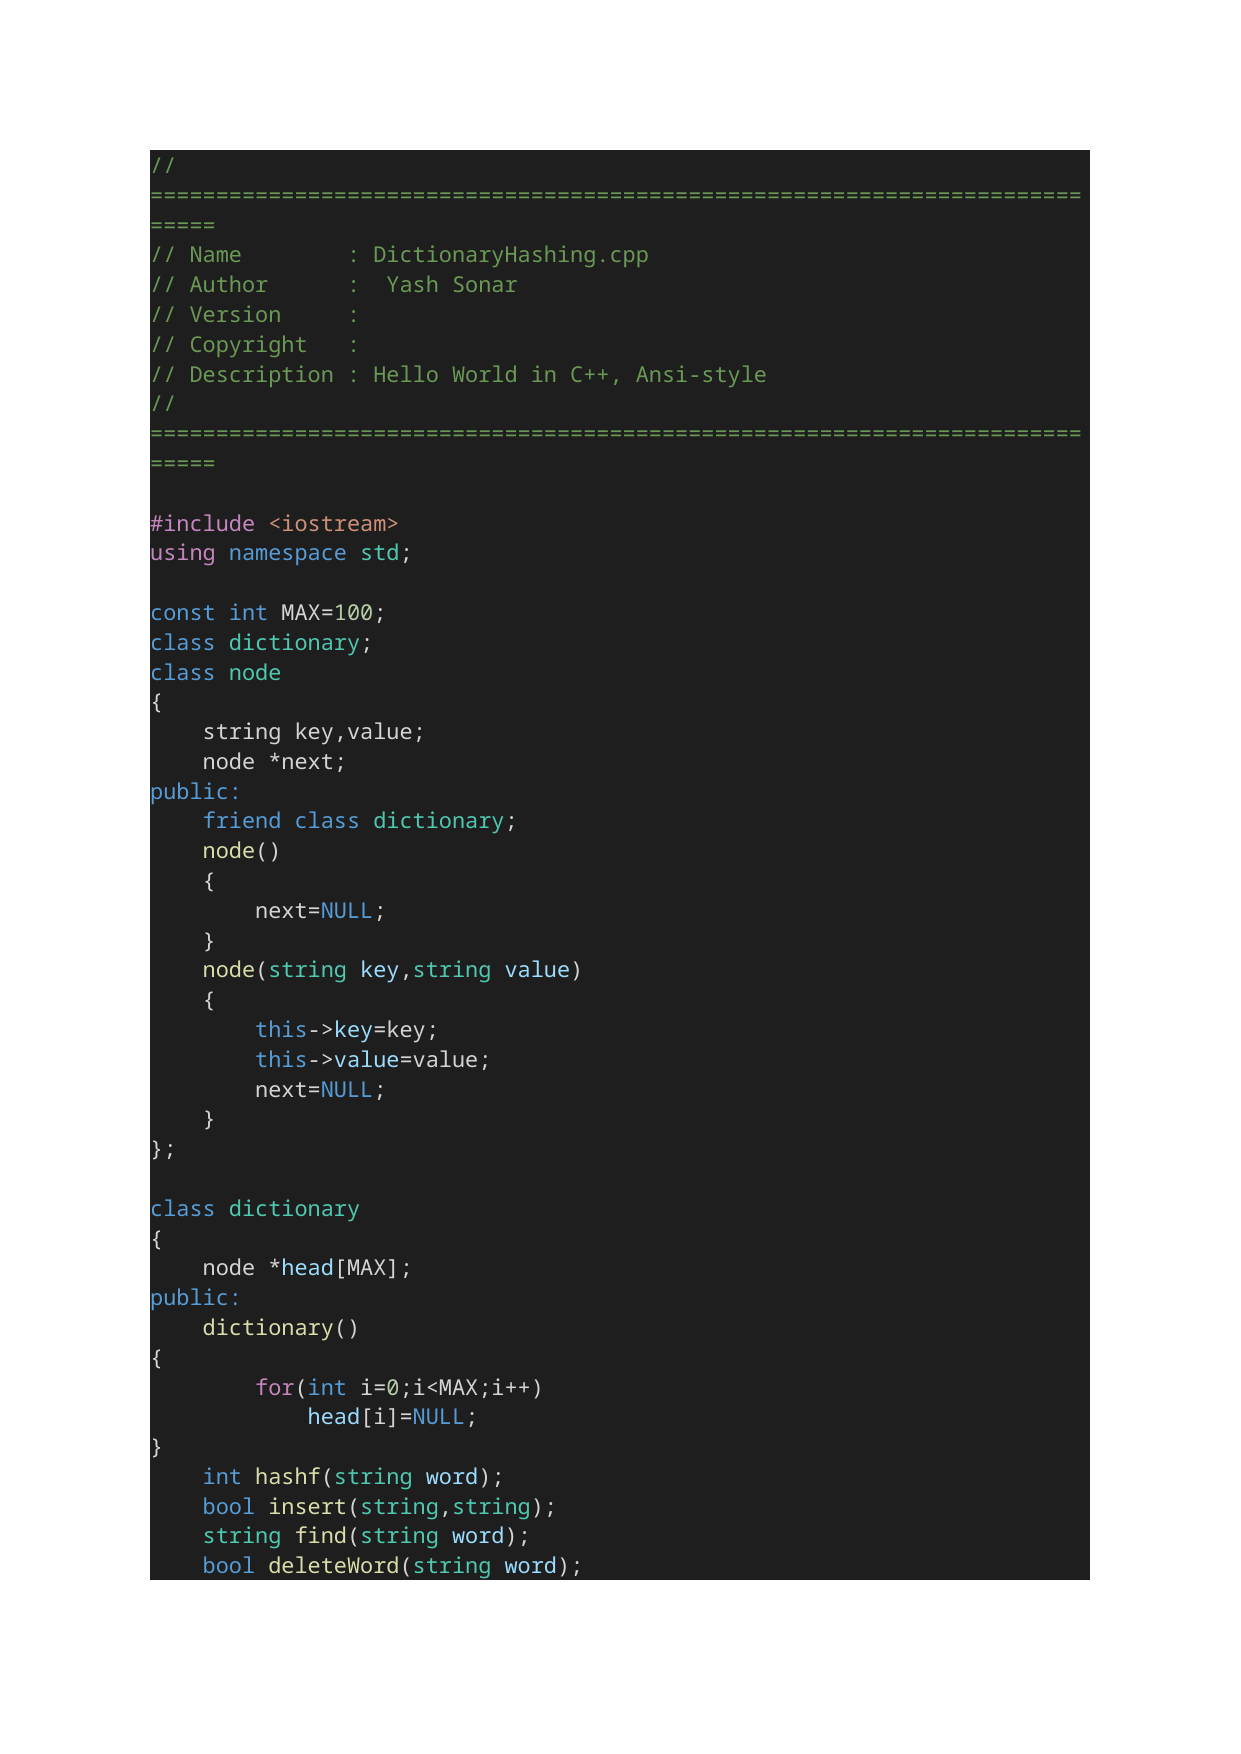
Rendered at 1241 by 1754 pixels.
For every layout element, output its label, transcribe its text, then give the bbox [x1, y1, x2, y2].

text // Description : Hello World in C++, Ansi-style [150, 358, 1090, 388]
text bool insert(string,string); [150, 1491, 1090, 1520]
text { [150, 984, 1090, 1014]
text node *head[MAX]; [150, 1252, 1090, 1282]
text for(int i=0;i<MAX;i++) [150, 1371, 1090, 1401]
text // Version : [150, 299, 1090, 329]
text node *next; [150, 746, 1090, 776]
text this->key=key; [150, 1014, 1090, 1044]
text string find(string word); [150, 1520, 1090, 1550]
text friend class dictionary; [150, 805, 1090, 835]
text { [150, 1222, 1090, 1252]
text using namespace std; [150, 537, 1090, 567]
text public: [150, 776, 1090, 805]
text class dictionary [150, 1193, 1090, 1222]
text next=NULL; [150, 1073, 1090, 1103]
text node(string key,string value) [150, 954, 1090, 984]
text dictionary() [150, 1312, 1090, 1342]
text bool deleteWord(string word); [150, 1550, 1090, 1580]
text class node [150, 656, 1090, 686]
text } [150, 1431, 1090, 1461]
text head[i]=NULL; [150, 1401, 1090, 1431]
text // Name : DictionaryHashing.cpp [150, 239, 1090, 269]
text this->value=value; [150, 1044, 1090, 1073]
text //============================================================================ [150, 150, 1090, 239]
text int hashf(string word); [150, 1461, 1090, 1491]
text const int MAX=100; [150, 597, 1090, 627]
text { [150, 686, 1090, 716]
text next=NULL; [150, 895, 1090, 924]
text class dictionary; [150, 627, 1090, 656]
text string key,value; [150, 716, 1090, 746]
text public: [150, 1282, 1090, 1312]
text // Author : Yash Sonar [150, 269, 1090, 299]
text } [150, 1103, 1090, 1133]
text } [150, 924, 1090, 954]
text //============================================================================ [150, 388, 1090, 478]
text }; [150, 1133, 1090, 1163]
text // Copyright : [150, 329, 1090, 358]
text { [150, 865, 1090, 895]
text { [150, 1342, 1090, 1371]
text node() [150, 835, 1090, 865]
text #include <iostream> [150, 507, 1090, 537]
